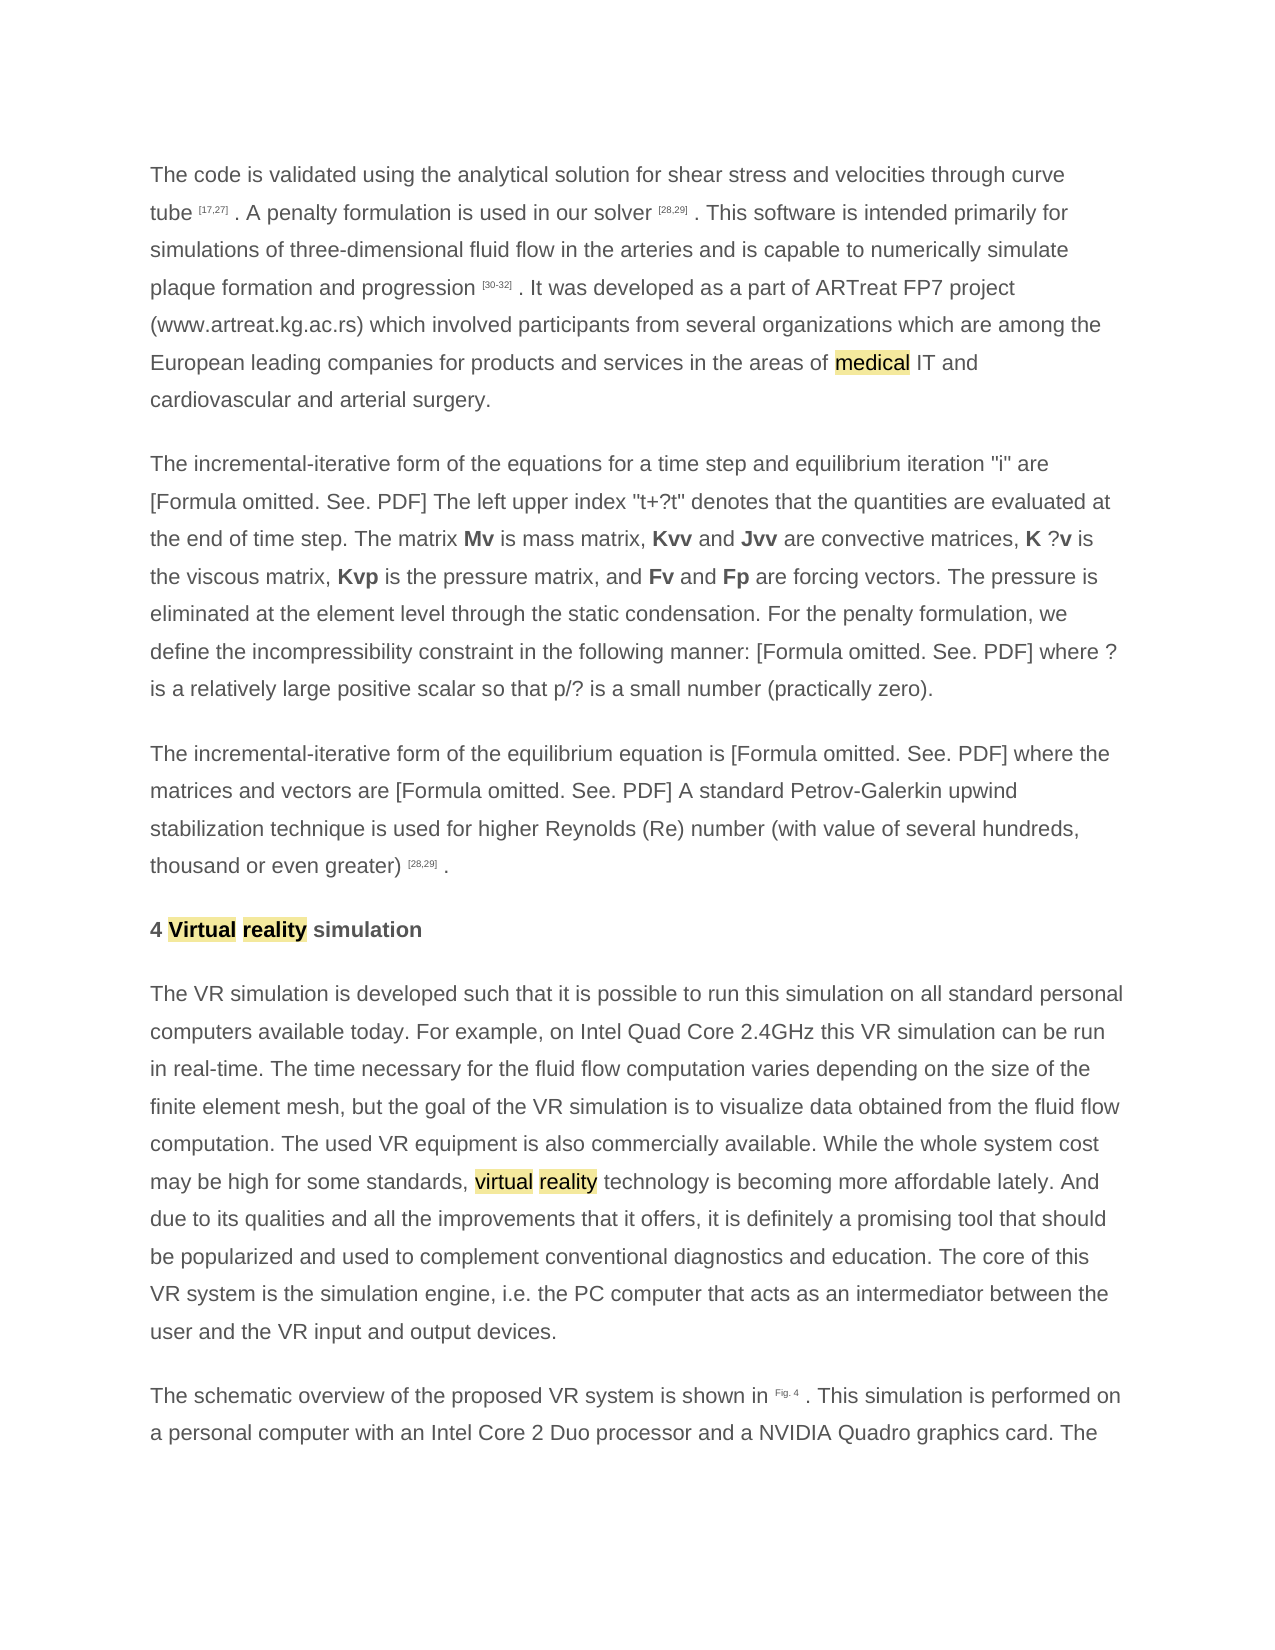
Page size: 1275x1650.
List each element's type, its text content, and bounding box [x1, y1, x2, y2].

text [150, 1370, 1125, 1445]
text The incremental-iterative form of the equations for a time step and equilibrium iteration "i" are [Formula omitted. See. PDF] The left upper index "t+?t" denotes that the quantities are evaluated at the end of time step. The matrix Mv is mass matrix, Kvv and Jvv are convective matrices, K ?v is the viscous matrix, Kvp is the pressure matrix, and Fv and Fp are forcing vectors. The pressure is eliminated at the element level through the static condensation. For the penalty formulation, we define the incompressibility constraint in the following manner: [Formula omitted. See. PDF] where ? is a relatively large positive scalar so that p/? is a small number (practically zero). [150, 439, 1125, 702]
text The code is validated using the analytical solution for shear stress and velocities through curve tube [17,27] . A penalty formulation is used in our solver [28,29] . This software is intended primarily for simulations of three-dimensional fluid flow in the arteries and is capable to numerically simulate plaque formation and progression [30-32] . It was developed as a part of ARTreat FP7 project (www.artreat.kg.ac.rs) which involved participants from several organizations which are among the European leading companies for products and services in the areas of medical IT and cardiovascular and arterial surgery. [150, 150, 1125, 412]
text The VR simulation is developed such that it is possible to run this simulation on all standard personal computers available today. For example, on Intel Quad Core 2.4GHz this VR simulation can be run in real-time. The time necessary for the fluid flow computation varies depending on the size of the finite element mesh, but the goal of the VR simulation is to visualize data obtained from the fluid flow computation. The used VR equipment is also commercially available. While the whole system cost may be high for some standards, virtual reality technology is becoming more affordable lately. And due to its qualities and all the improvements that it offers, it is definitely a promising tool that should be popularized and used to complement conventional diagnostics and education. The core of this VR system is the simulation engine, i.e. the PC computer that acts as an intermediator between the user and the VR input and output devices. [150, 969, 1125, 1344]
text 4 Virtual reality simulation [150, 905, 1125, 942]
text The incremental-iterative form of the equilibrium equation is [Formula omitted. See. PDF] where the matrices and vectors are [Formula omitted. See. PDF] A standard Petrov-Galerkin upwind stabilization technique is used for higher Reynolds (Re) number (with value of several hundreds, thousand or even greater) [28,29] . [150, 728, 1125, 878]
